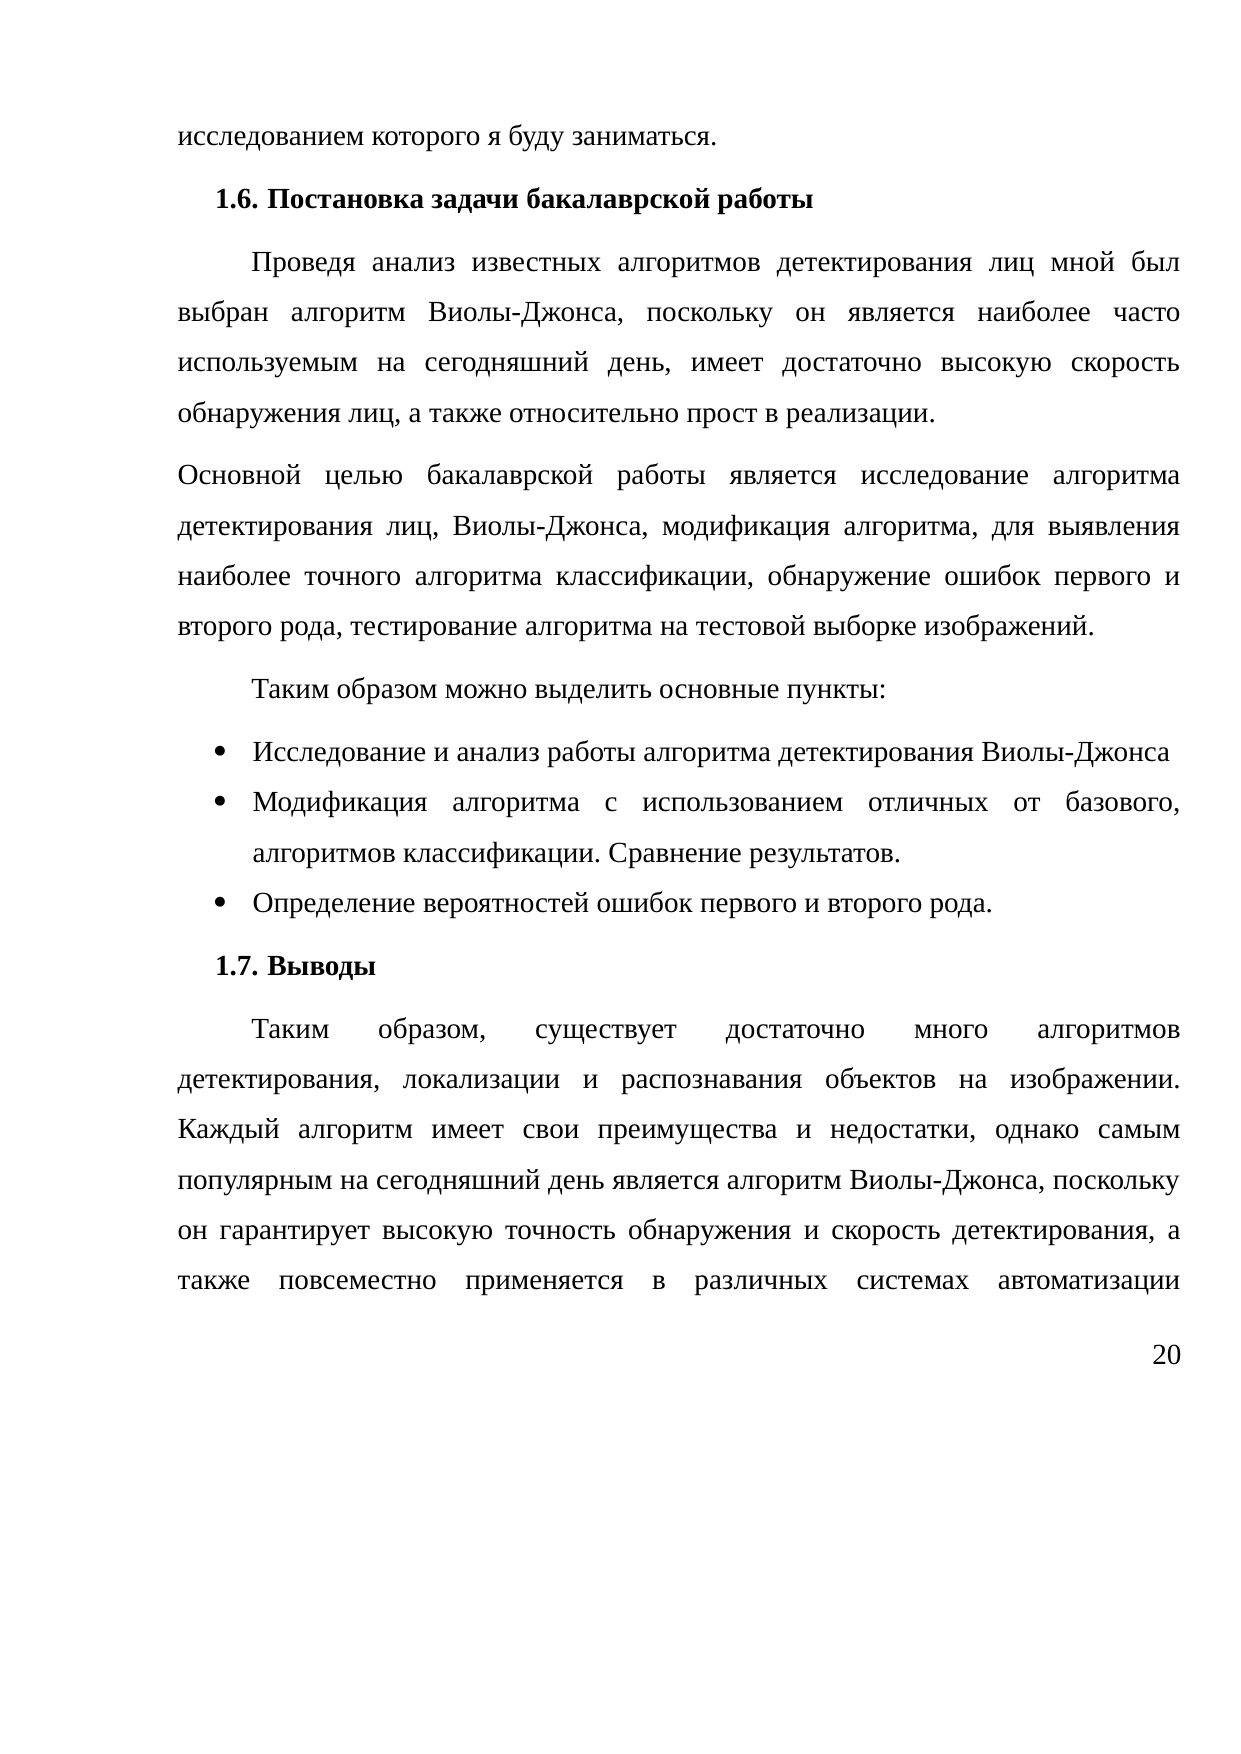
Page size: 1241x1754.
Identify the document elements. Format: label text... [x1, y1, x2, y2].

text Проведя анализ известных алгоритмов детектирования лиц мной был выбран алгоритм Виолы-Джонса, поскольку он является наиболее часто используемым на сегодняшний день, имеет достаточно высокую скорость обнаружения лиц, а также относительно прост в реализации. [177, 244, 1181, 428]
list Модификация алгоритма с использованием отличных от базового, алгоритмов классификации. Сравнение результатов. [215, 784, 1181, 868]
list Исследование и анализ работы алгоритма детектирования Виолы-Джонса [215, 734, 1181, 768]
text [177, 1011, 1181, 1296]
subtitle Постановка задачи бакалаврской работы [215, 181, 1181, 214]
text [177, 118, 1181, 152]
text Основной целью бакалаврской работы является исследование алгоритма детектирования лиц, Виолы-Джонса, модификация алгоритма, для выявления наиболее точного алгоритма классификации, обнаружение ошибок первого и второго рода, тестирование алгоритма на тестовой выборке изображений. [177, 457, 1181, 642]
list Определение вероятностей ошибок первого и второго рода. [215, 885, 1181, 919]
text Таким образом можно выделить основные пункты: [177, 671, 1181, 705]
subtitle Выводы [215, 948, 1181, 982]
